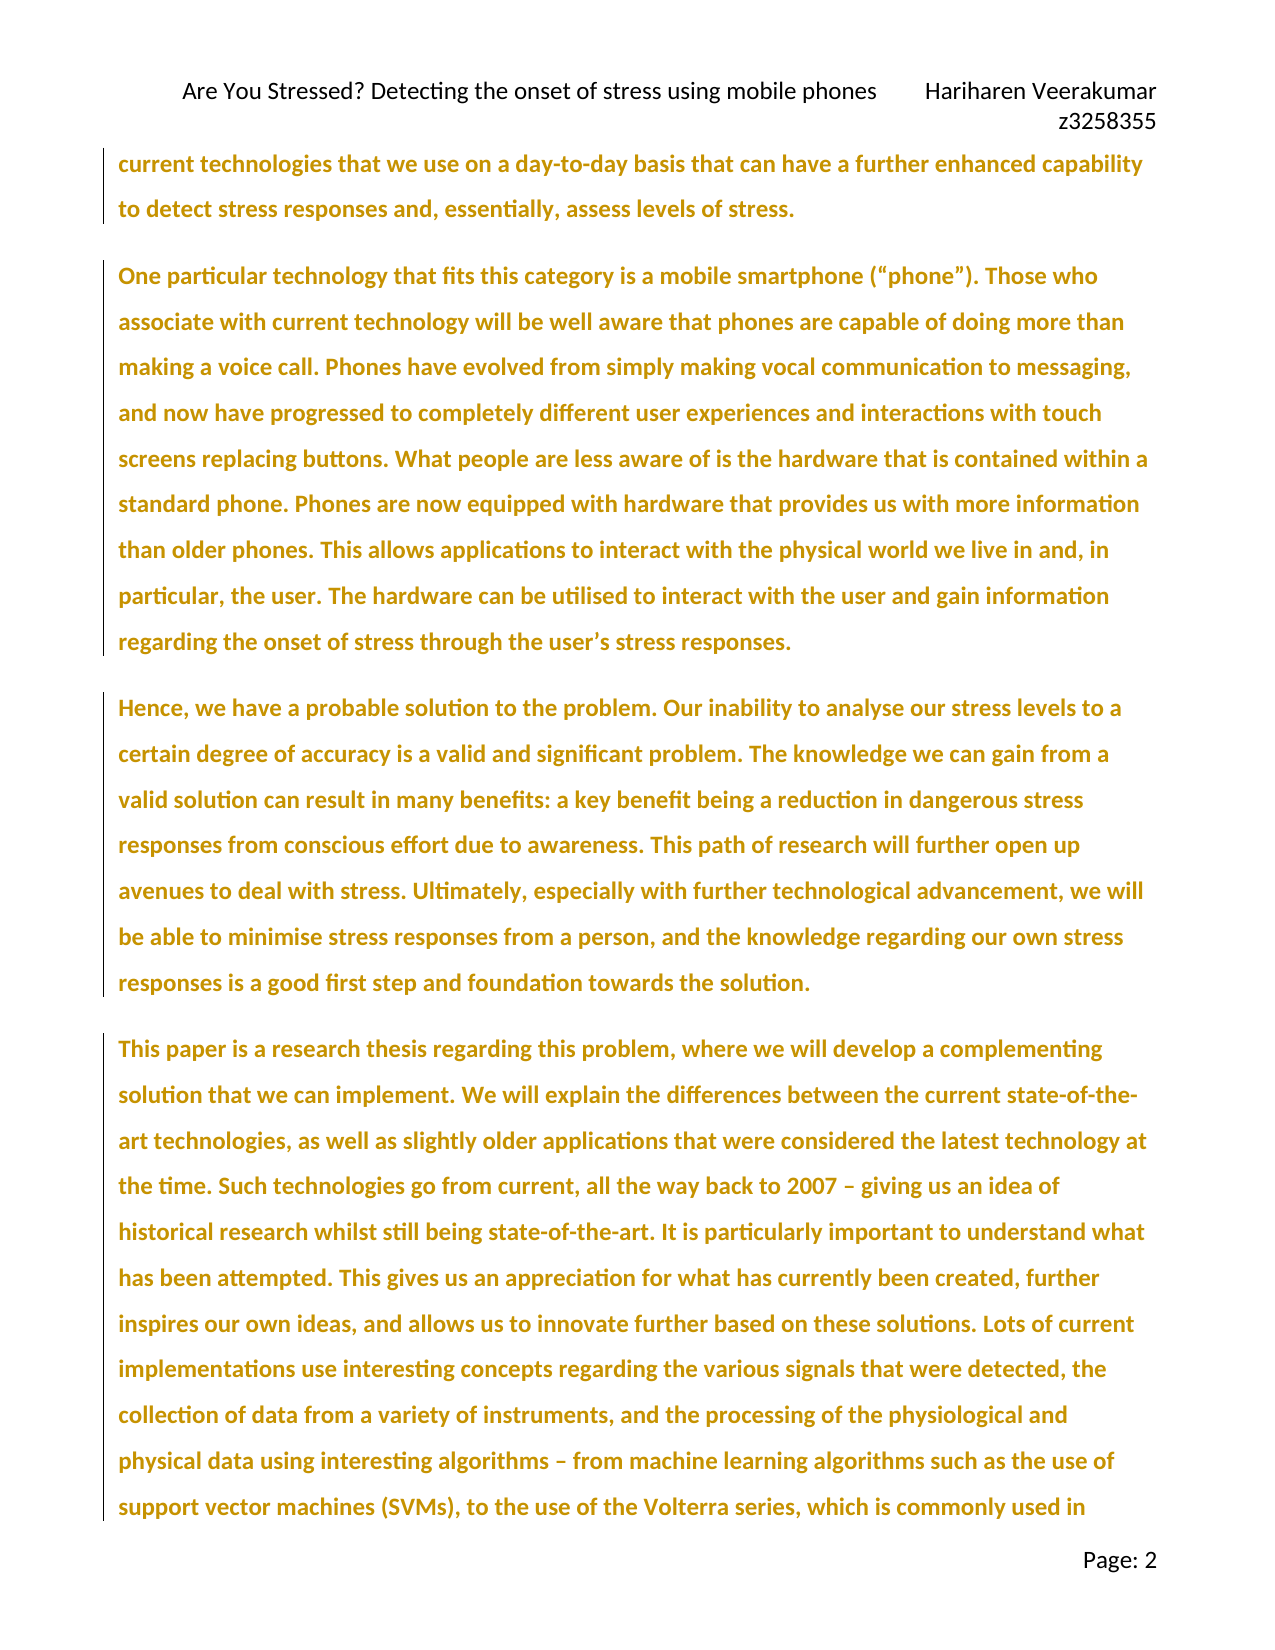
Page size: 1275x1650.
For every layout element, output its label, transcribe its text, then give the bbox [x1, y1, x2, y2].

text One particular technology that fits this category is a mobile smartphone (“phone”). Those who associate with current technology will be well aware that phones are capable of doing more than making a voice call. Phones have evolved from simply making vocal communication to messaging, and now have progressed to completely different user experiences and interactions with touch screens replacing buttons. What people are less aware of is the hardware that is contained within a standard phone. Phones are now equipped with hardware that provides us with more information than older phones. This allows applications to interact with the physical world we live in and, in particular, the user. The hardware can be utilised to interact with the user and gain information regarding the onset of stress through the user’s stress responses. [118, 260, 1157, 656]
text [118, 1033, 1157, 1521]
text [118, 148, 1157, 224]
text Hence, we have a probable solution to the problem. Our inability to analyse our stress levels to a certain degree of accuracy is a valid and significant problem. The knowledge we can gain from a valid solution can result in many benefits: a key benefit being a reduction in dangerous stress responses from conscious effort due to awareness. This path of research will further open up avenues to deal with stress. Ultimately, especially with further technological advancement, we will be able to minimise stress responses from a person, and the knowledge regarding our own stress responses is a good first step and foundation towards the solution. [118, 692, 1157, 997]
